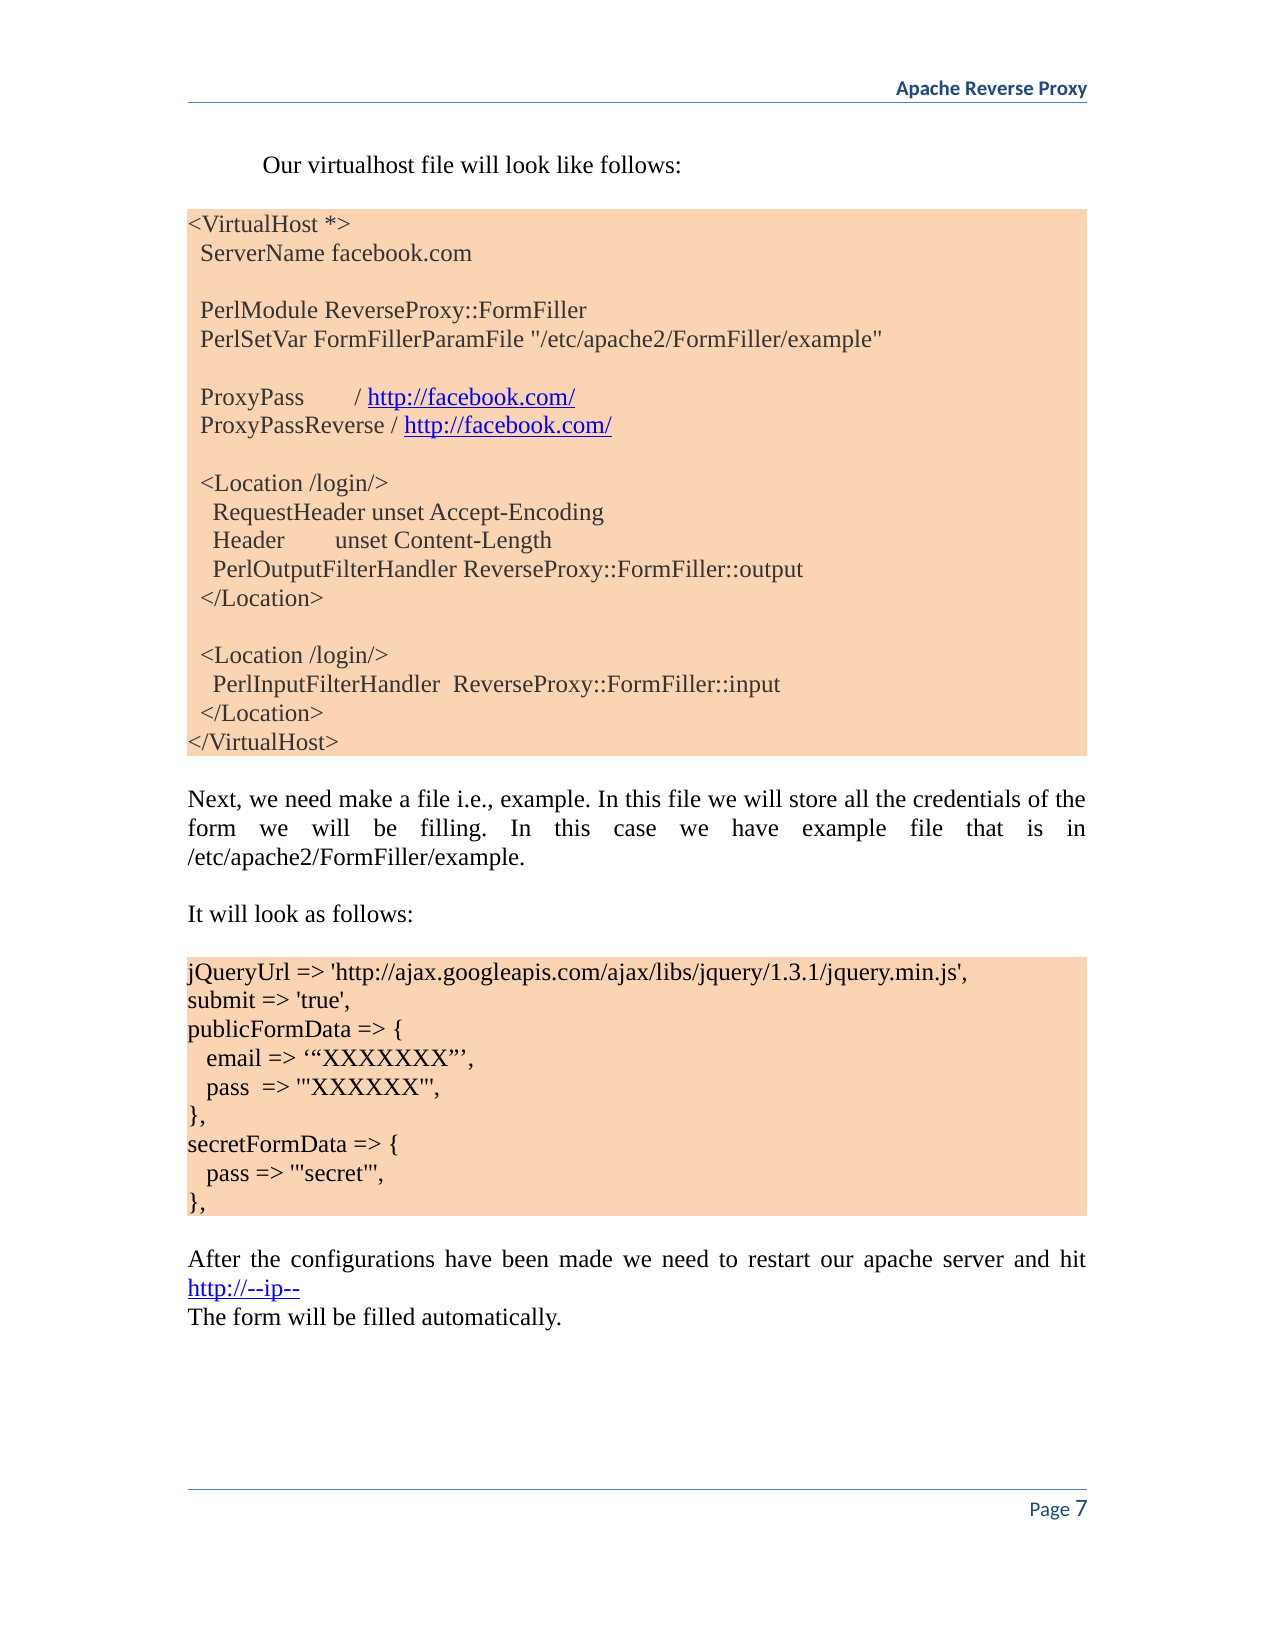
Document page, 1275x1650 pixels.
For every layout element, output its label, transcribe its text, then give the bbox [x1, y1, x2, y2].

text It will look as follows: [187, 899, 1087, 928]
text }, [187, 1187, 1087, 1216]
text email => ‘“XXXXXXX”’, [187, 1043, 1087, 1072]
text ProxyPassReverse / http://facebook.com/ [187, 411, 1087, 439]
text <VirtualHost *> [187, 209, 1087, 238]
text ProxyPass / http://facebook.com/ [187, 382, 1087, 411]
text publicFormData => { [187, 1014, 1087, 1043]
text The form will be filled automatically. [187, 1302, 1087, 1331]
text pass => '"secret"', [187, 1158, 1087, 1187]
text secretFormData => { [187, 1129, 1087, 1158]
text jQueryUrl => 'http://ajax.googleapis.com/ajax/libs/jquery/1.3.1/jquery.min.js', [187, 957, 1087, 986]
text PerlSetVar FormFillerParamFile "/etc/apache2/FormFiller/example" [187, 324, 1087, 353]
text submit => 'true', [187, 986, 1087, 1014]
text Next, we need make a file i.e., example. In this file we will store all the credentials of the form we will be filling. In this case we have example file that is in /etc/apache2/FormFiller/example. [187, 784, 1087, 871]
text PerlModule ReverseProxy::FormFiller [187, 296, 1087, 324]
text <Location /login/> [187, 641, 1087, 669]
text PerlInputFilterHandler ReverseProxy::FormFiller::input [187, 669, 1087, 698]
text </Location> [187, 698, 1087, 727]
text pass => '"XXXXXX"', [187, 1072, 1087, 1101]
text RequestHeader unset Accept-Encoding [187, 497, 1087, 526]
text }, [187, 1101, 1087, 1129]
text </Location> [187, 583, 1087, 612]
text ServerName facebook.com [187, 238, 1087, 267]
text </VirtualHost> [187, 727, 1087, 756]
text <Location /login/> [187, 468, 1087, 497]
text Header unset Content-Length [187, 526, 1087, 554]
text After the configurations have been made we need to restart our apache server and hit http://--ip-- [187, 1244, 1087, 1302]
list Our virtualhost file will look like follows: [262, 150, 1087, 179]
text PerlOutputFilterHandler ReverseProxy::FormFiller::output [187, 554, 1087, 583]
